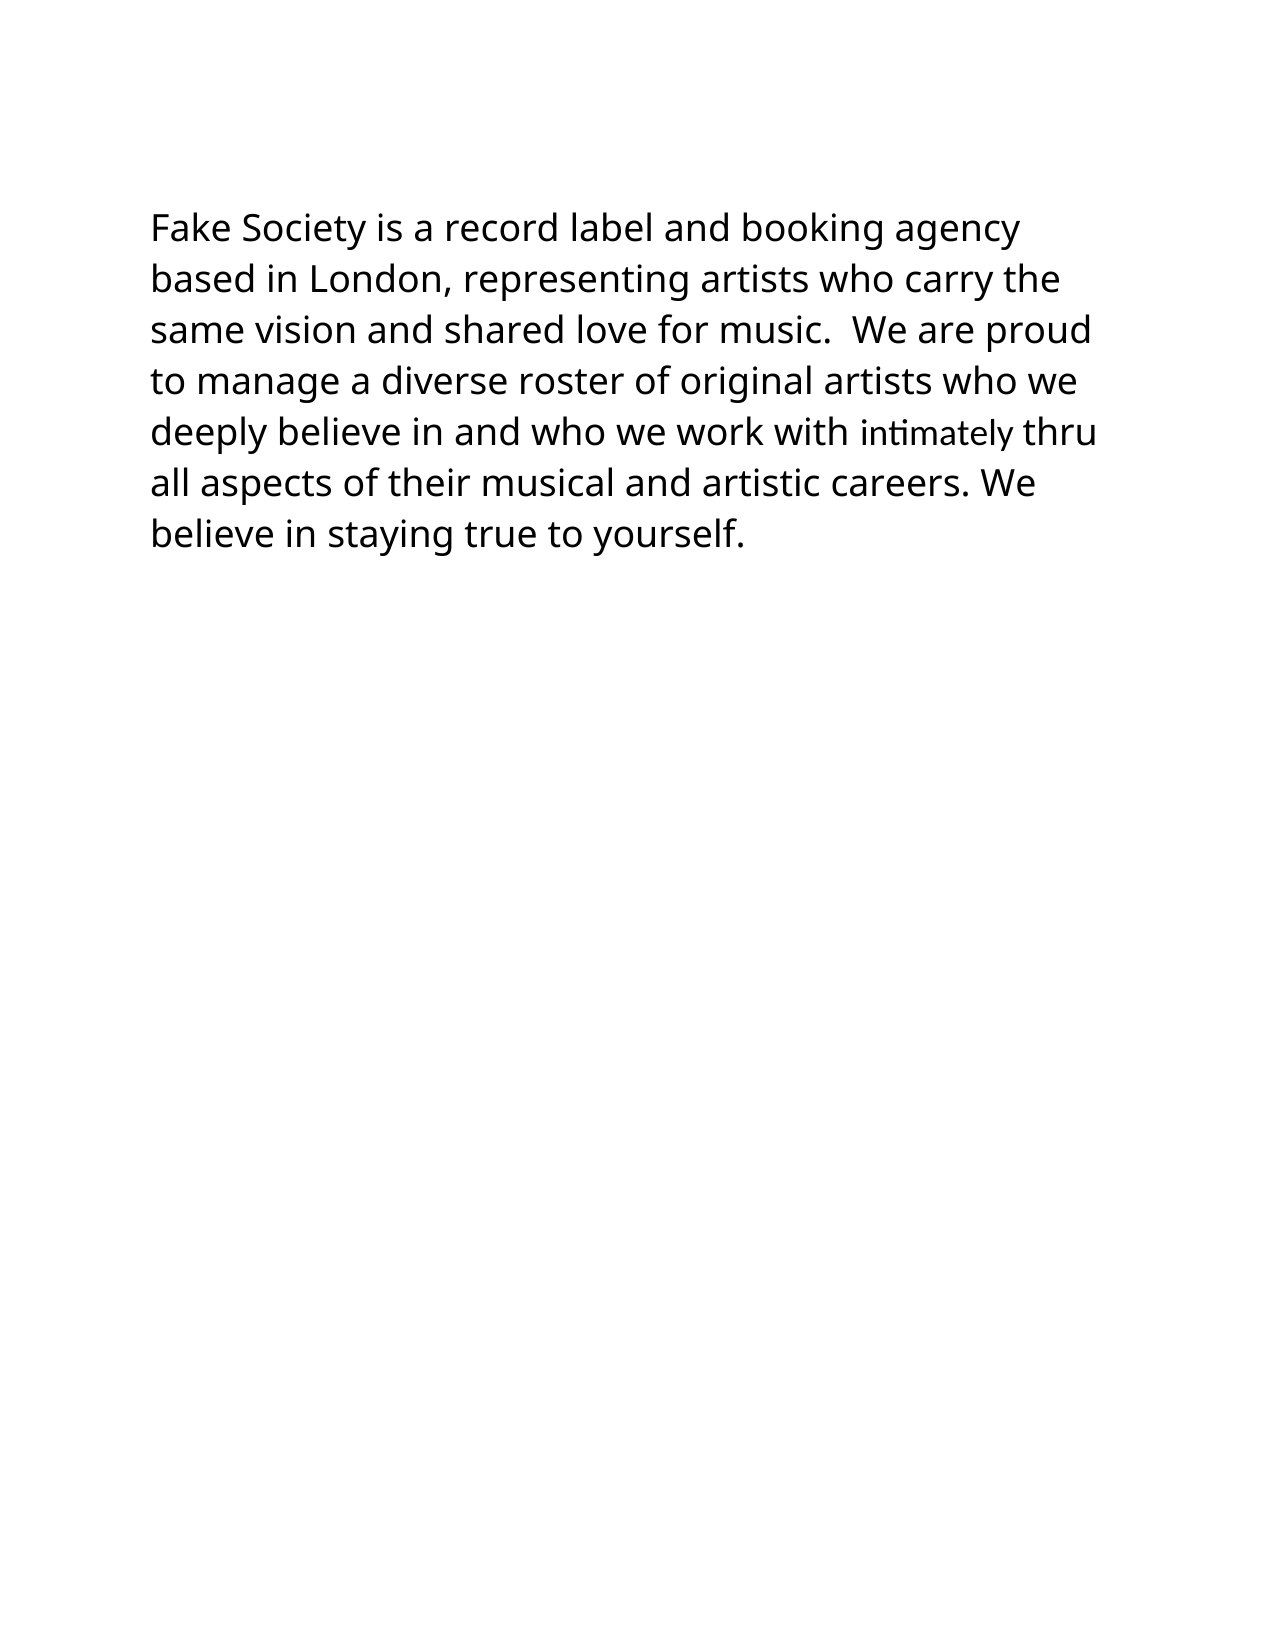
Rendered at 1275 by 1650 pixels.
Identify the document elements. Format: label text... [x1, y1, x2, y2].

text Fake Society is a record label and booking agency based in London, representing artists who carry the same vision and shared love for music. We are proud to manage a diverse roster of original artists who we deeply believe in and who we work with intimately thru all aspects of their musical and artistic careers. We believe in staying true to yourself. [150, 201, 1125, 558]
